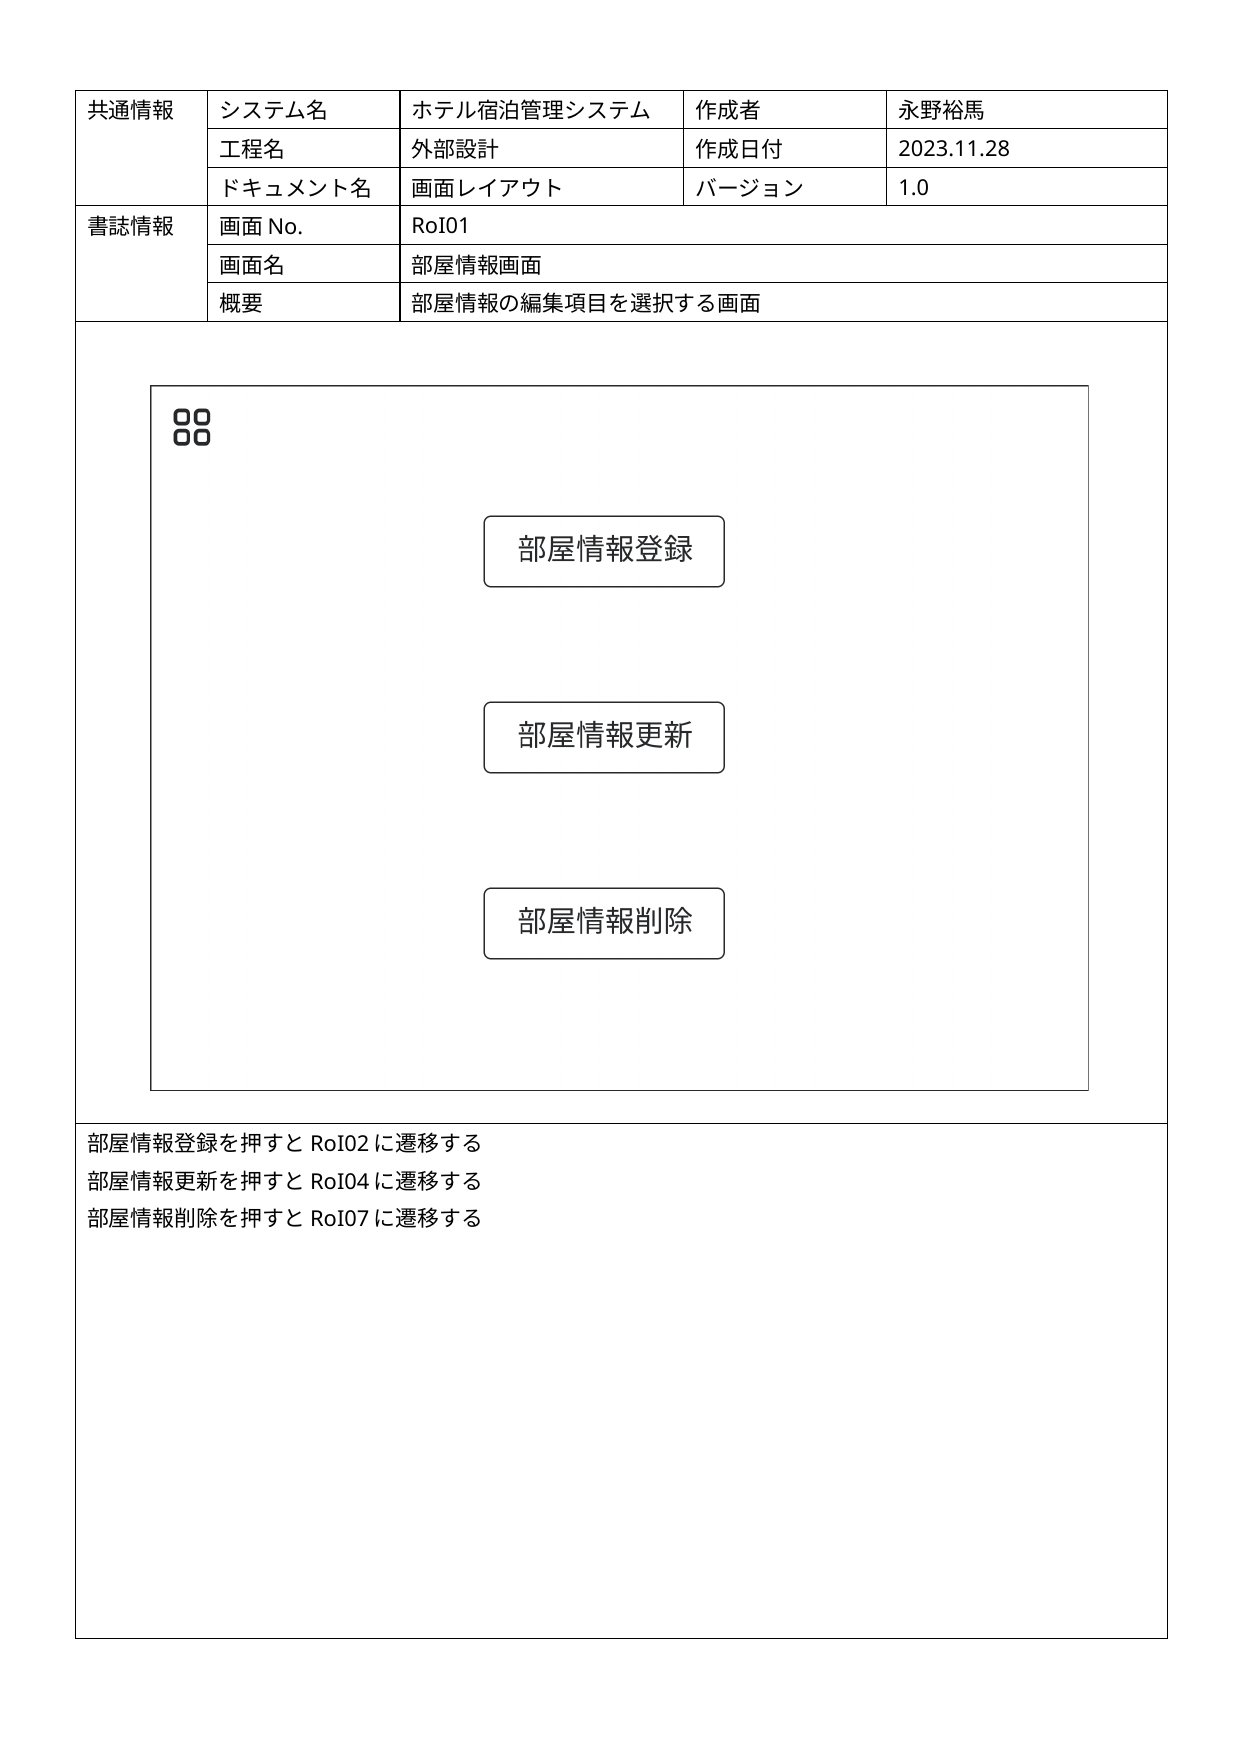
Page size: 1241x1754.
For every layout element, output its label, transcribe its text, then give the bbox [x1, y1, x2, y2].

table_cell 2023.11.28 [887, 129, 1167, 167]
table_cell 部屋情報登録を押すとRoI02に遷移する 部屋情報更新を押すとRoI04に遷移する 部屋情報削除を押すとRoI07に遷移する [76, 1124, 1167, 1637]
table_cell [76, 322, 1167, 1122]
table_cell 部屋情報画面 [401, 245, 1167, 282]
table_header ホテル宿泊管理システム [401, 91, 683, 128]
table_cell 工程名 [208, 129, 399, 167]
table_header 作成者 [684, 91, 886, 128]
table_cell RoI01 [401, 206, 1167, 244]
table_cell 作成日付 [684, 129, 886, 167]
table_header 永野裕馬 [887, 91, 1167, 128]
table_cell 概要 [208, 283, 399, 321]
table_cell 1.0 [887, 168, 1167, 205]
table_cell 画面名 [208, 245, 399, 282]
table_cell バージョン [684, 168, 886, 205]
table_cell 画面No. [208, 206, 399, 244]
table_header 共通情報 [76, 91, 207, 205]
table_cell 外部設計 [401, 129, 683, 167]
table_cell ドキュメント名 [208, 168, 399, 205]
table_cell 書誌情報 [76, 206, 207, 321]
table_cell 部屋情報の編集項目を選択する画面 [401, 283, 1167, 321]
table_header システム名 [208, 91, 399, 128]
table_cell 画面レイアウト [401, 168, 683, 205]
picture [150, 385, 1089, 1091]
